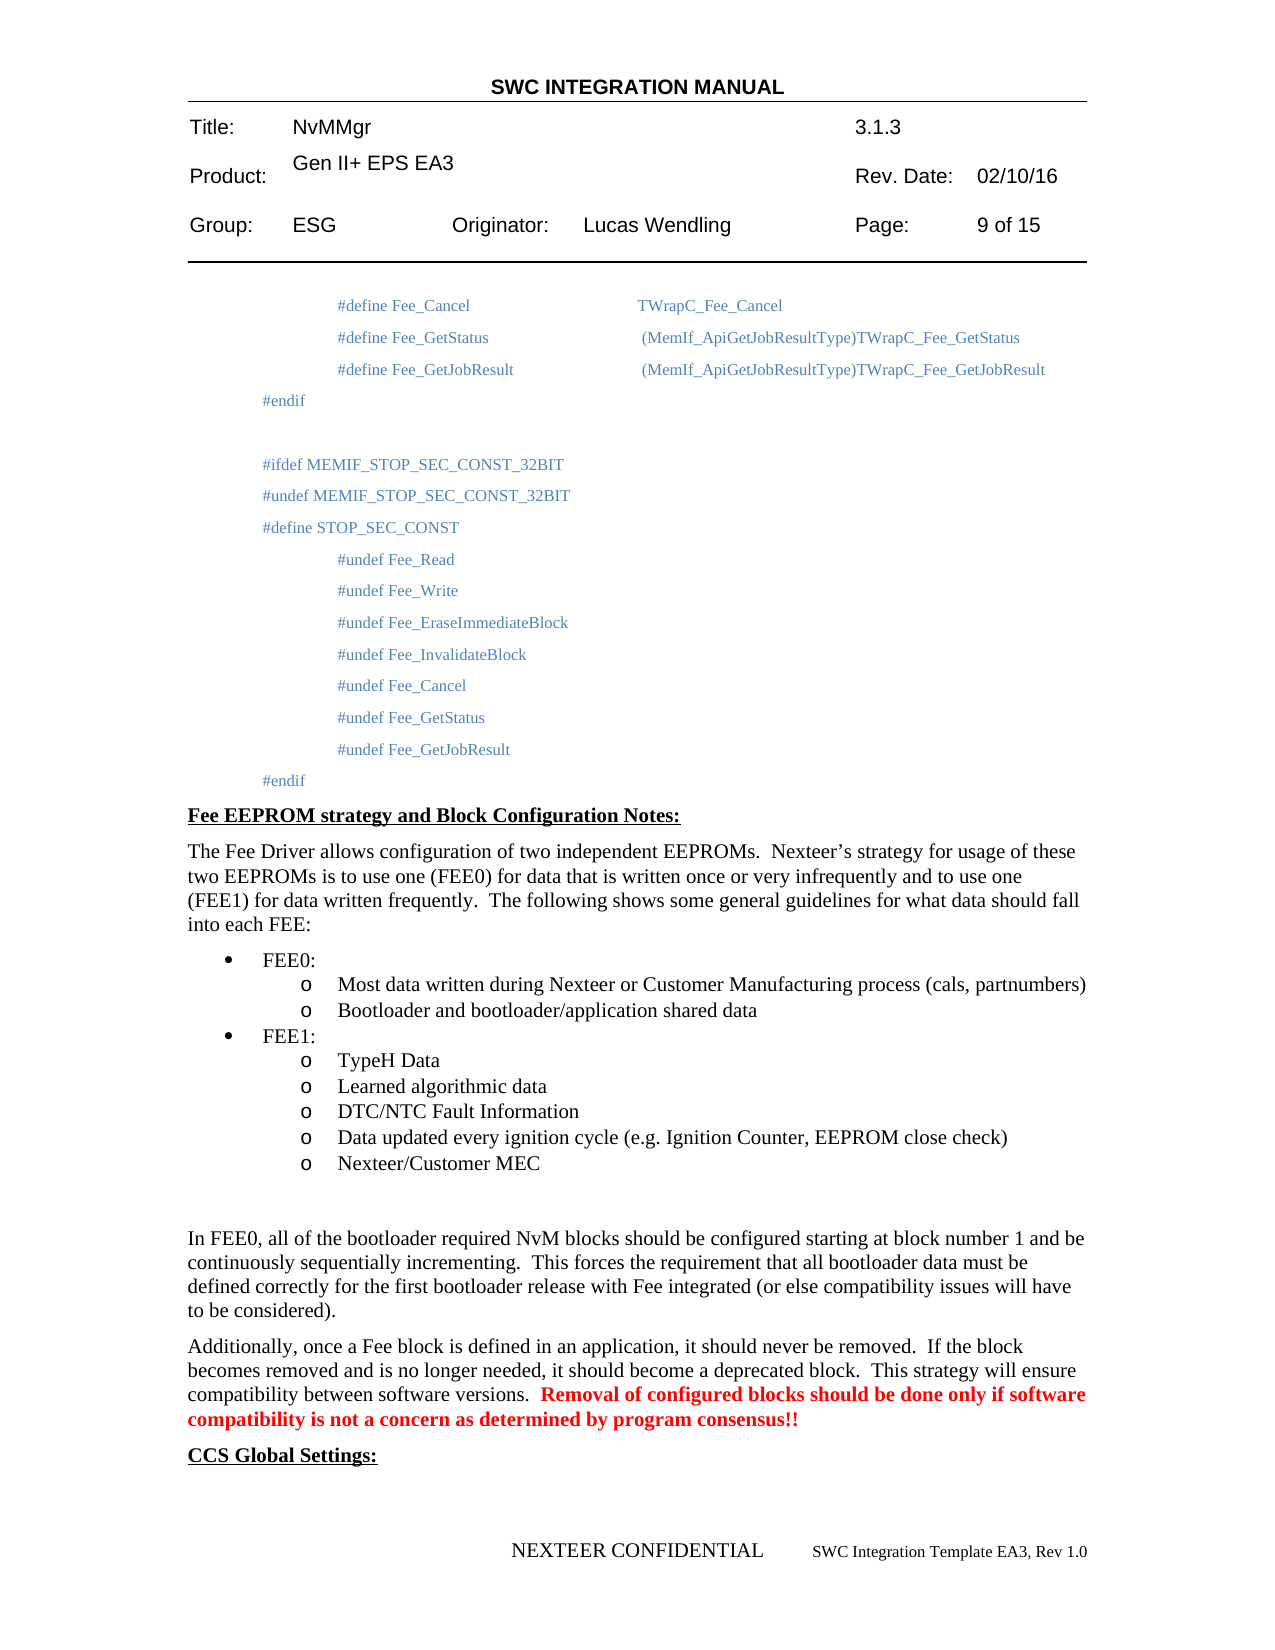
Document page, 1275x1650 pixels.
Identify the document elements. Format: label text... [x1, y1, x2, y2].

list Bootloader and bootloader/application shared data [300, 998, 1087, 1024]
list FEE0: [225, 948, 1087, 972]
list FEE1: [225, 1024, 1087, 1048]
text #undef MEMIF_STOP_SEC_CONST_32BIT [262, 486, 1087, 505]
text In FEE0, all of the bootloader required NvM blocks should be configured starting at block number 1 and be continuously sequentially incrementing. This forces the requirement that all bootloader data must be defined correctly for the first bootloader release with Fee integrated (or else compatibility issues will have to be considered). [187, 1226, 1087, 1322]
text #endif [262, 771, 1087, 790]
list Nexteer/Customer MEC [300, 1151, 1087, 1176]
text CCS Global Settings: [187, 1443, 1087, 1467]
text #endif [262, 391, 1087, 410]
text #undef Fee_Write [262, 581, 1087, 600]
text #ifdef MEMIF_STOP_SEC_CONST_32BIT [262, 454, 1087, 474]
text #define STOP_SEC_CONST [262, 518, 1087, 537]
text #undef Fee_EraseImmediateBlock [262, 613, 1087, 632]
text #undef Fee_GetJobResult [262, 739, 1087, 759]
text #define Fee_GetJobResult (MemIf_ApiGetJobResultType)TWrapC_Fee_GetJobResult [262, 359, 1087, 379]
text Fee EEPROM strategy and Block Configuration Notes: [187, 803, 1087, 827]
text #define Fee_Cancel TWrapC_Fee_Cancel [262, 296, 1087, 315]
list Data updated every ignition cycle (e.g. Ignition Counter, EEPROM close check) [300, 1125, 1087, 1151]
text #undef Fee_Cancel [262, 676, 1087, 695]
list TypeH Data [300, 1048, 1087, 1073]
text #undef Fee_Read [262, 549, 1087, 569]
list DTC/NTC Fault Information [300, 1099, 1087, 1125]
text #undef Fee_InvalidateBlock [262, 644, 1087, 664]
text #define Fee_GetStatus (MemIf_ApiGetJobResultType)TWrapC_Fee_GetStatus [262, 328, 1087, 347]
list Learned algorithmic data [300, 1073, 1087, 1099]
list Most data written during Nexteer or Customer Manufacturing process (cals, partnumbers) [300, 972, 1087, 998]
text #undef Fee_GetStatus [262, 708, 1087, 727]
text Additionally, once a Fee block is defined in an application, it should never be removed. If the block becomes removed and is no longer needed, it should become a deprecated block. This strategy will ensure compatibility between software versions. Removal of configured blocks should be done only if software compatibility is not a concern as determined by program consensus!! [187, 1334, 1087, 1431]
text The Fee Driver allows configuration of two independent EEPROMs. Nexteer’s strategy for usage of these two EEPROMs is to use one (FEE0) for data that is written once or very infrequently and to use one (FEE1) for data written frequently. The following shows some general guidelines for what data should fall into each FEE: [187, 839, 1087, 936]
